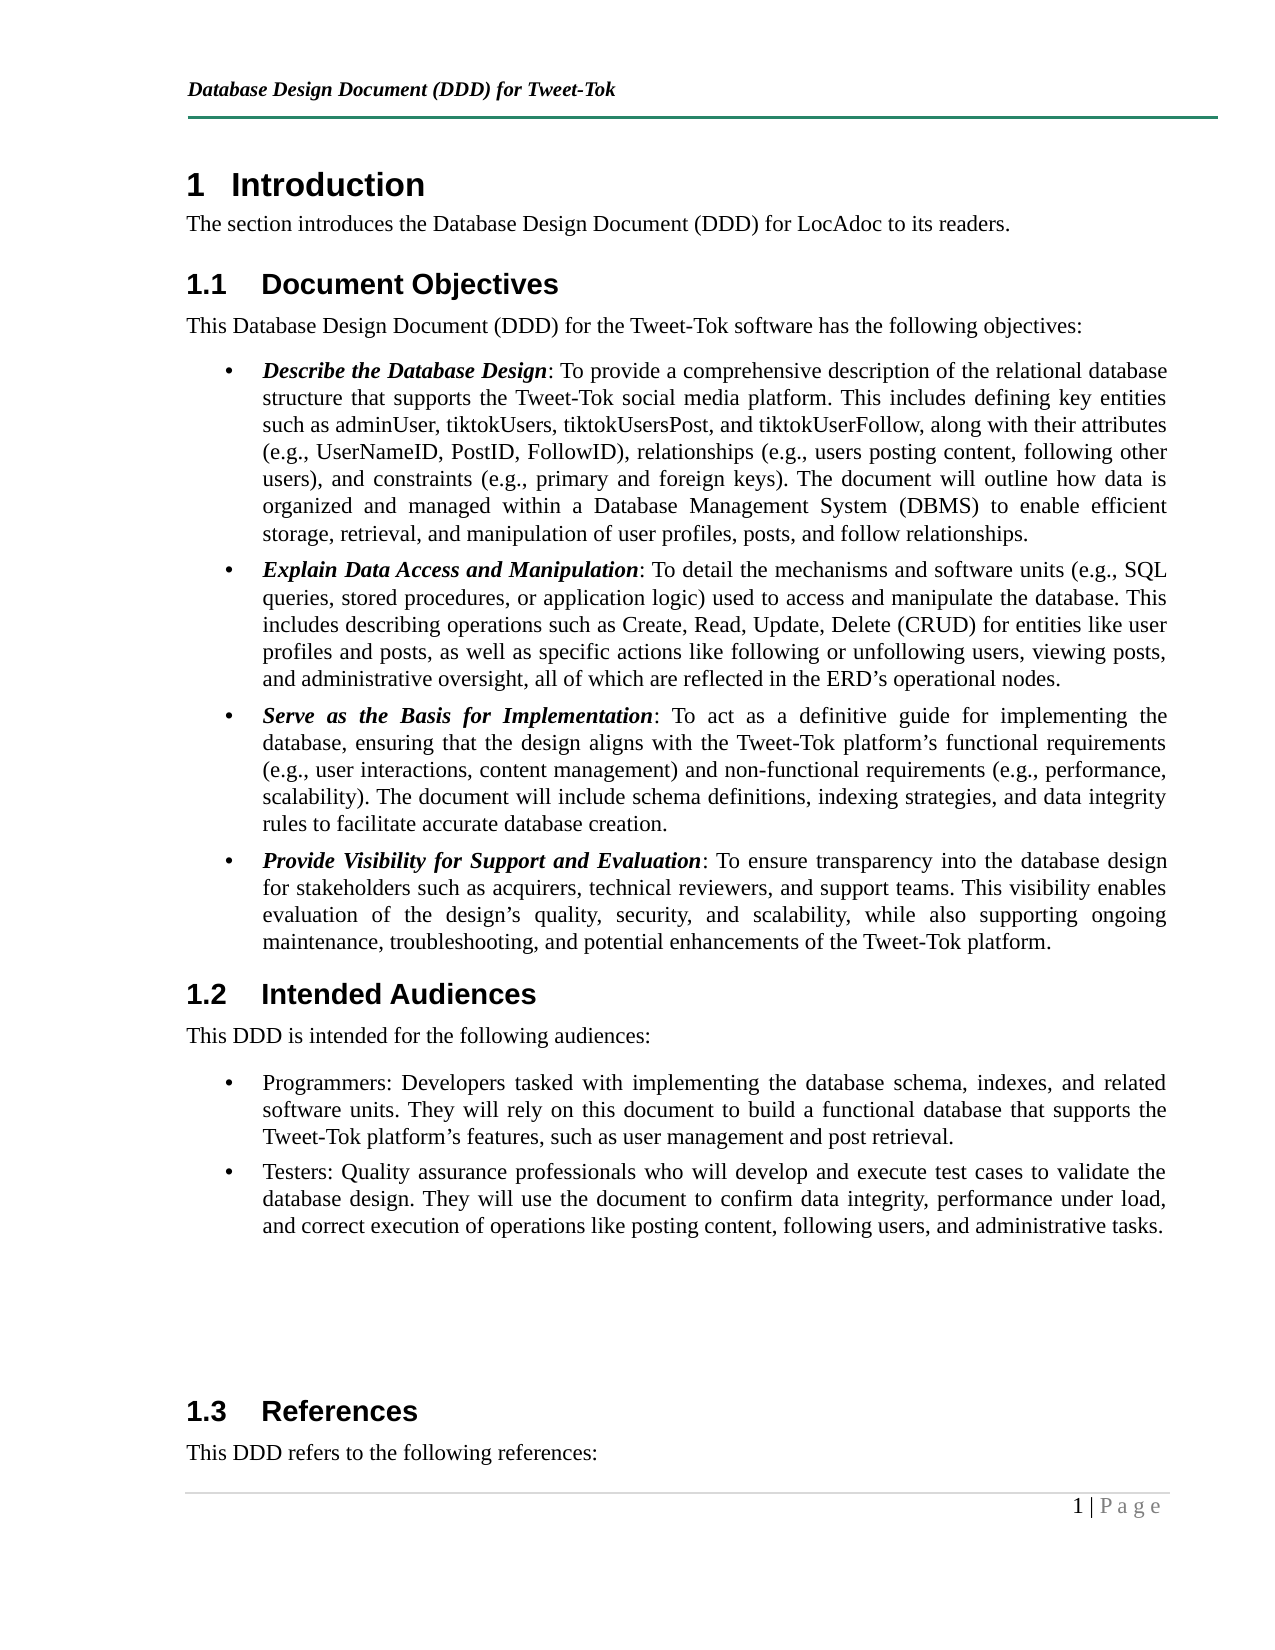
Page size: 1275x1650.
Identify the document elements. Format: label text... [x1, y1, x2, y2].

subtitle Document Objectives [186, 267, 1228, 301]
list Provide Visibility for Support and Evaluation: To ensure transparency into the database design for stakeholders such as acquirers, technical reviewers, and support teams. This visibility enables evaluation of the design’s quality, security, and scalability, while also supporting ongoing maintenance, troubleshooting, and potential enhancements of the Tweet-Tok platform. [225, 847, 1168, 954]
text This Database Design Document (DDD) for the Tweet-Tok software has the following objectives: [186, 312, 1168, 339]
text The section introduces the Database Design Document (DDD) for LocAdoc to its readers. [186, 210, 1168, 237]
list Serve as the Basis for Implementation: To act as a definitive guide for implementing the database, ensuring that the design aligns with the Tweet-Tok platform’s functional requirements (e.g., user interactions, content management) and non-functional requirements (e.g., performance, scalability). The document will include schema definitions, indexing strategies, and data integrity rules to facilitate accurate database creation. [225, 702, 1168, 836]
list Describe the Database Design: To provide a comprehensive description of the relational database structure that supports the Tweet-Tok social media platform. This includes defining key entities such as adminUser, tiktokUsers, tiktokUsersPost, and tiktokUserFollow, along with their attributes (e.g., UserNameID, PostID, FollowID), relationships (e.g., users posting content, following other users), and constraints (e.g., primary and foreign keys). The document will outline how data is organized and managed within a Database Management System (DBMS) to enable efficient storage, retrieval, and manipulation of user profiles, posts, and follow relationships. [225, 357, 1168, 546]
subtitle References [186, 1394, 1228, 1428]
text This DDD is intended for the following audiences: [186, 1022, 1168, 1048]
list Programmers: Developers tasked with implementing the database schema, indexes, and related software units. They will rely on this document to build a functional database that supports the Tweet-Tok platform’s features, such as user management and post retrieval. [225, 1069, 1168, 1149]
list Explain Data Access and Manipulation: To detail the mechanisms and software units (e.g., SQL queries, stored procedures, or application logic) used to access and manipulate the database. This includes describing operations such as Create, Read, Update, Delete (CRUD) for entities like user profiles and posts, as well as specific actions like following or unfollowing users, viewing posts, and administrative oversight, all of which are reflected in the ERD’s operational nodes. [225, 556, 1168, 691]
subtitle Introduction [186, 165, 1228, 203]
list Testers: Quality assurance professionals who will develop and execute test cases to validate the database design. They will use the document to confirm data integrity, performance under load, and correct execution of operations like posting content, following users, and administrative tasks. [225, 1158, 1168, 1238]
text This DDD refers to the following references: [186, 1439, 1168, 1466]
subtitle Intended Audiences [186, 977, 1228, 1011]
